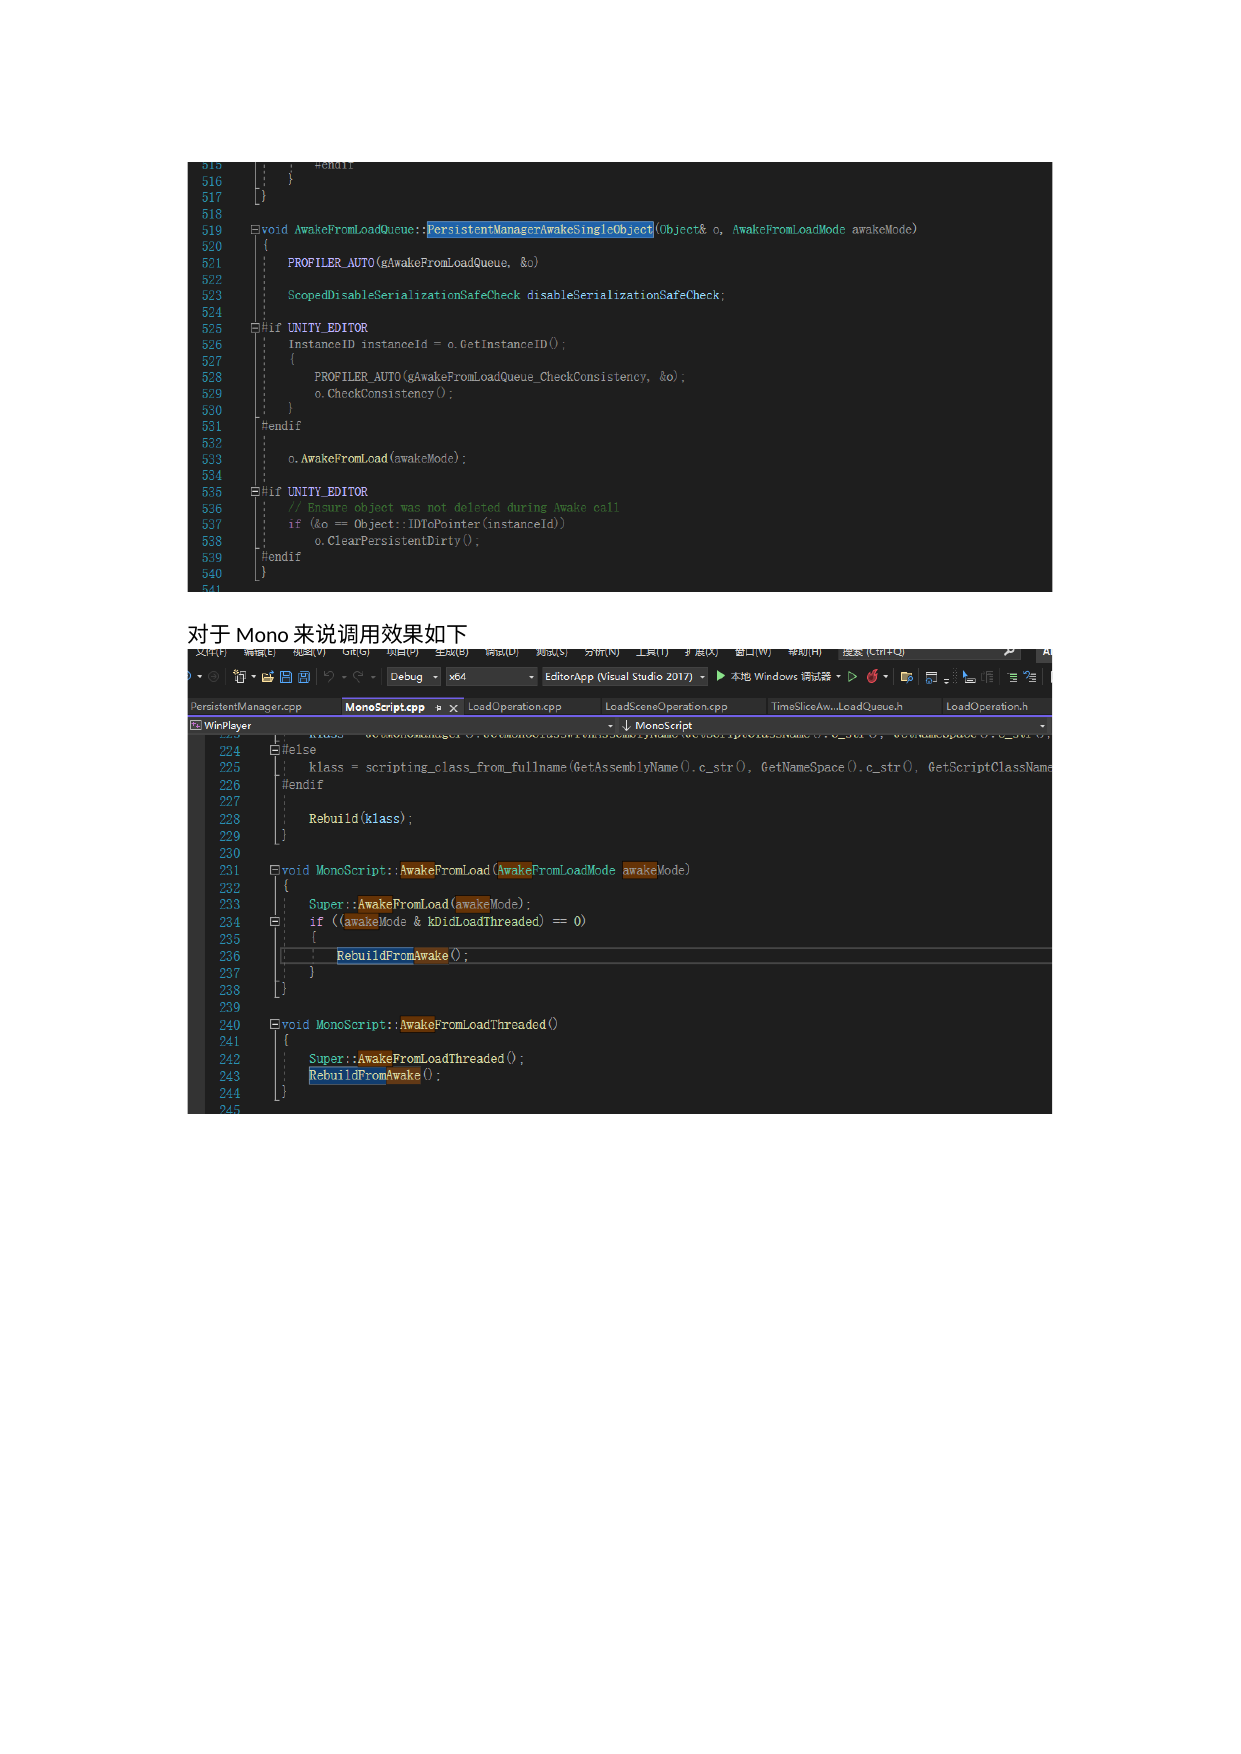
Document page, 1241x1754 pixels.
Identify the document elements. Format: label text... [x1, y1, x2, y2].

picture [187, 649, 1053, 1114]
text 对于Mono来说调用效果如下 [187, 617, 1053, 649]
picture [187, 162, 1053, 592]
